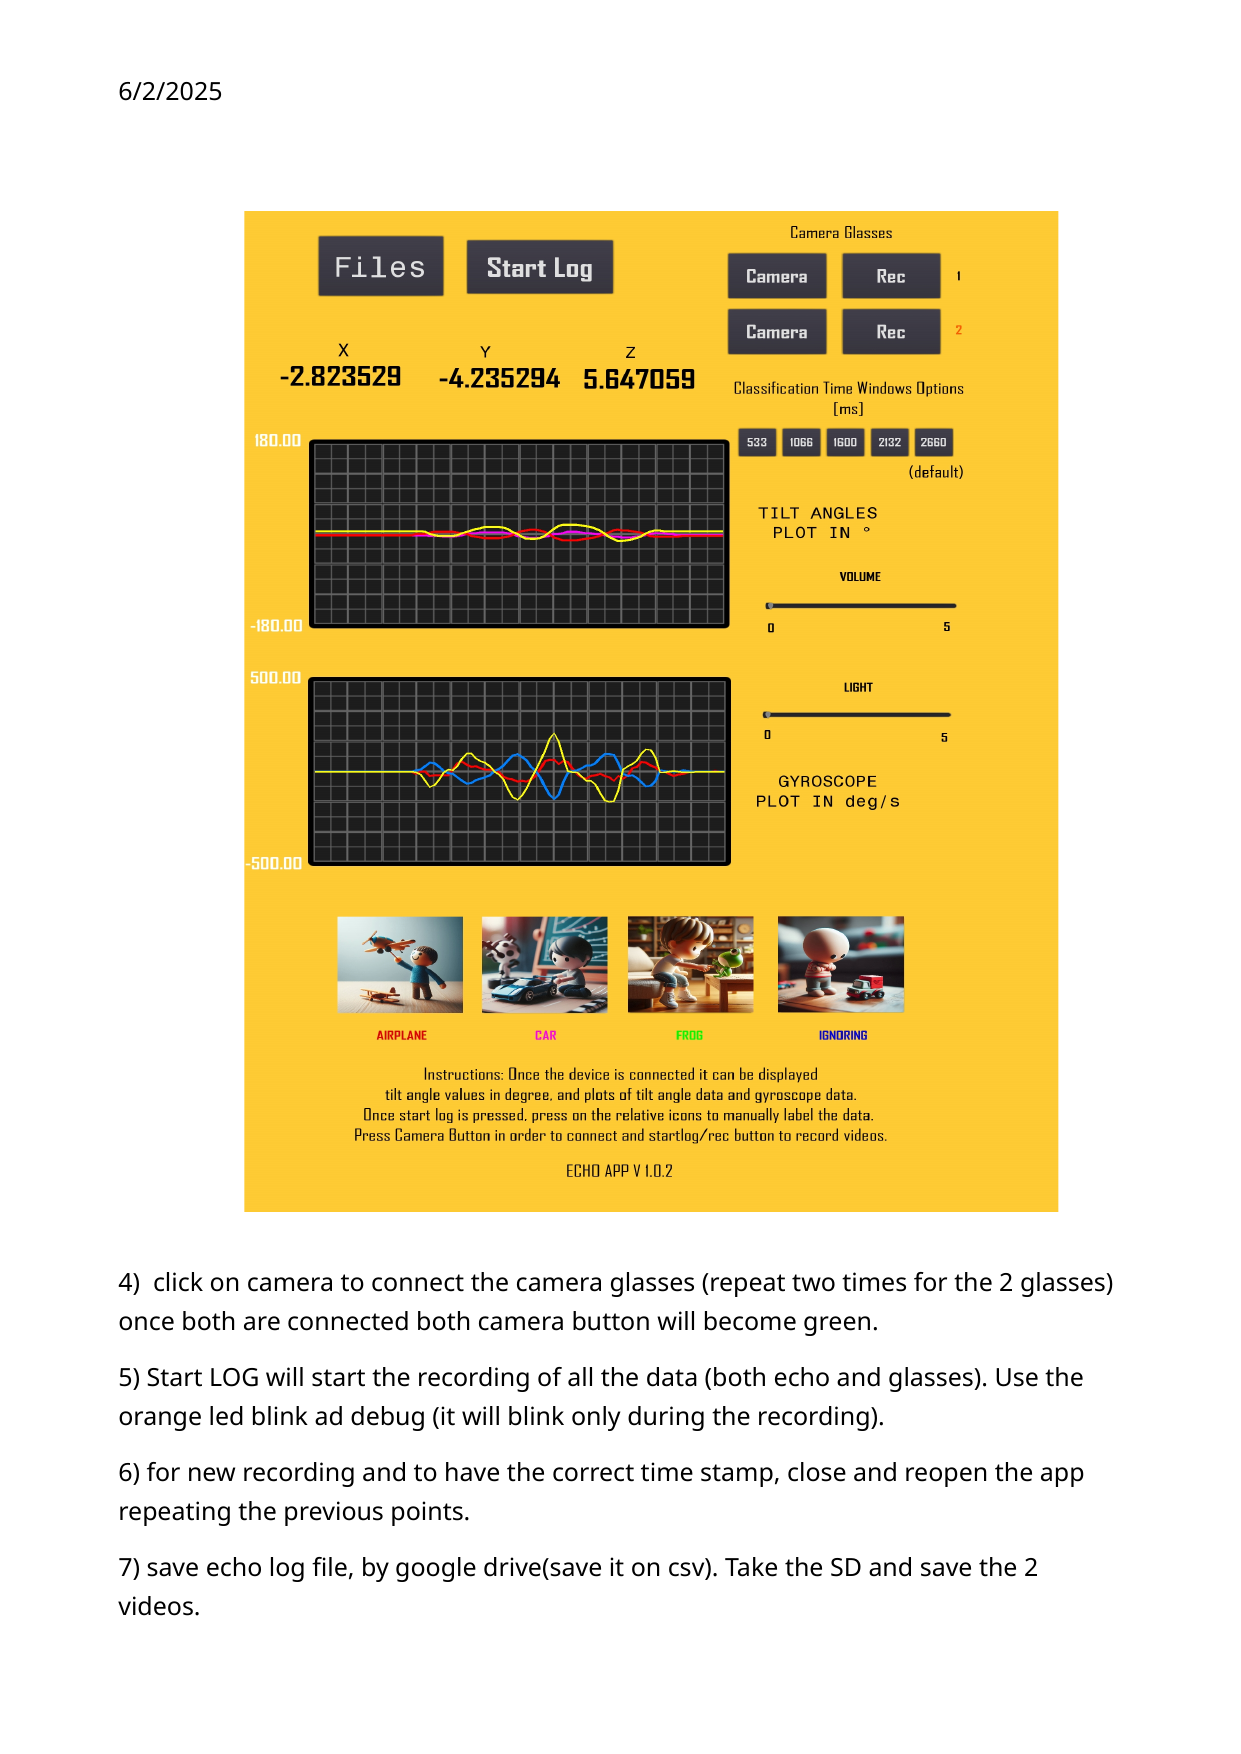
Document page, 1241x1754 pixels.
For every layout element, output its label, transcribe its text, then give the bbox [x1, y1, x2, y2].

text 6) for new recording and to have the correct time stamp, close and reopen the app repeating the previous points. [118, 1454, 1122, 1527]
text 4) click on camera to connect the camera glasses (repeat two times for the 2 glasses) once both are connected both camera button will become green. [118, 1264, 1122, 1337]
text 5) Start LOG will start the recording of all the data (both echo and glasses). Use the orange led blink ad debug (it will blink only during the recording). [118, 1359, 1122, 1432]
text 7) save echo log file, by google drive(save it on csv). Take the SD and save the 2 videos. [118, 1549, 1122, 1622]
picture [244, 211, 1059, 1212]
